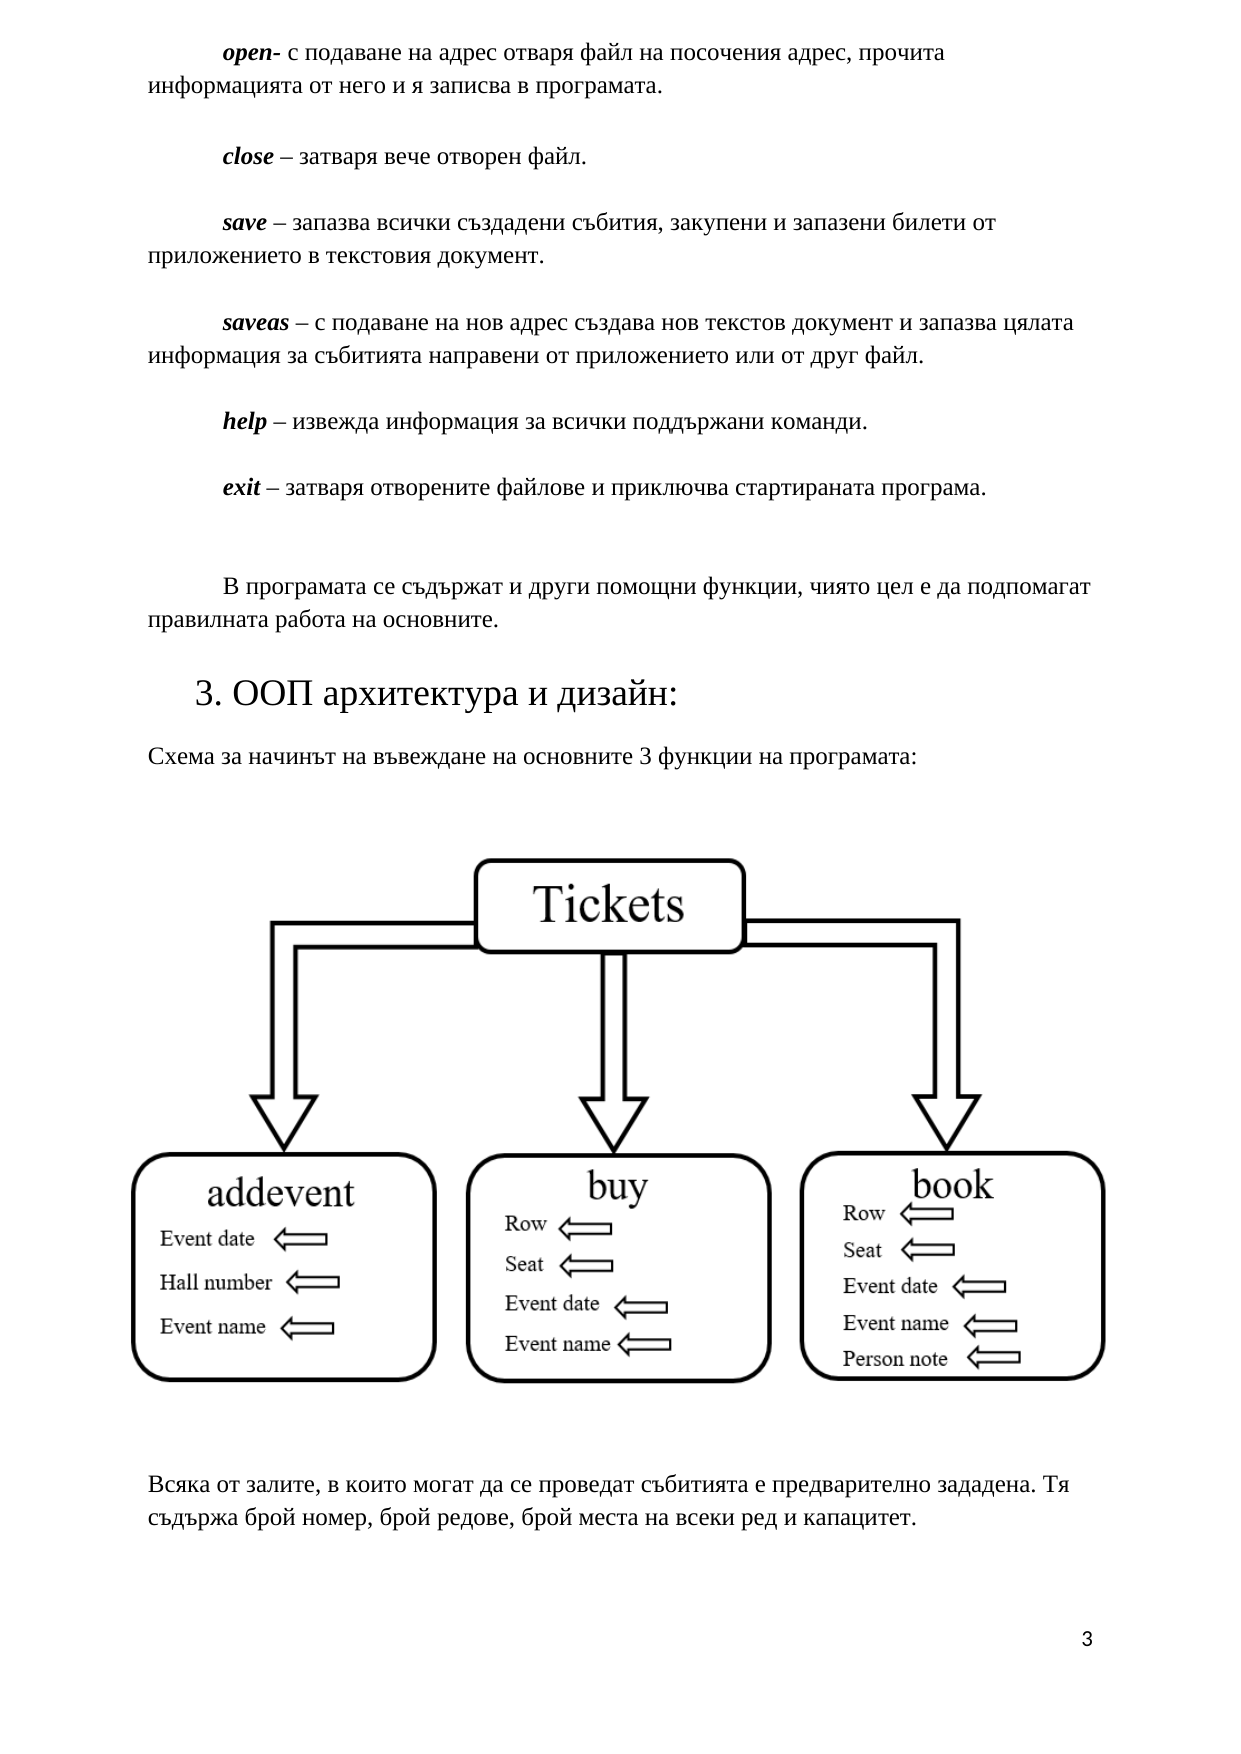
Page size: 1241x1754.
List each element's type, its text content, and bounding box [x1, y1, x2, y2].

text help – извежда информация за всички поддържани команди. [148, 406, 1093, 435]
text В програмата се съдържат и други помощни функции, чиято цел е да подпомагат правилната работа на основните. [148, 571, 1093, 633]
text save – запазва всички създадени събития, закупени и запазени билети от приложението в текстовия документ. [148, 207, 1093, 269]
text exit – затваря отворените файлове и приключва стартираната програма. [148, 472, 1093, 533]
list open- с подаване на адрес отваря файл на посочения адрес, прочита информацията от него и я записва в програмата. [148, 37, 1093, 99]
text saveas – с подаване на нов адрес създава нов текстов документ и запазва цялата информация за събитията направени от приложението или от друг файл. [148, 307, 1093, 368]
text Схема за начинът на въвеждане на основните 3 функции на програмата: [148, 741, 1093, 769]
list ООП архитектура и дизайн: [194, 670, 1093, 713]
text close – затваря вече отворен файл. [148, 141, 1093, 170]
text Всяка от залите, в които могат да се проведат събитията е предварително зададена. Тя съдържа брой номер, брой редове, брой места на всеки ред и капацитет. [148, 1469, 1093, 1531]
picture [111, 848, 1127, 1399]
